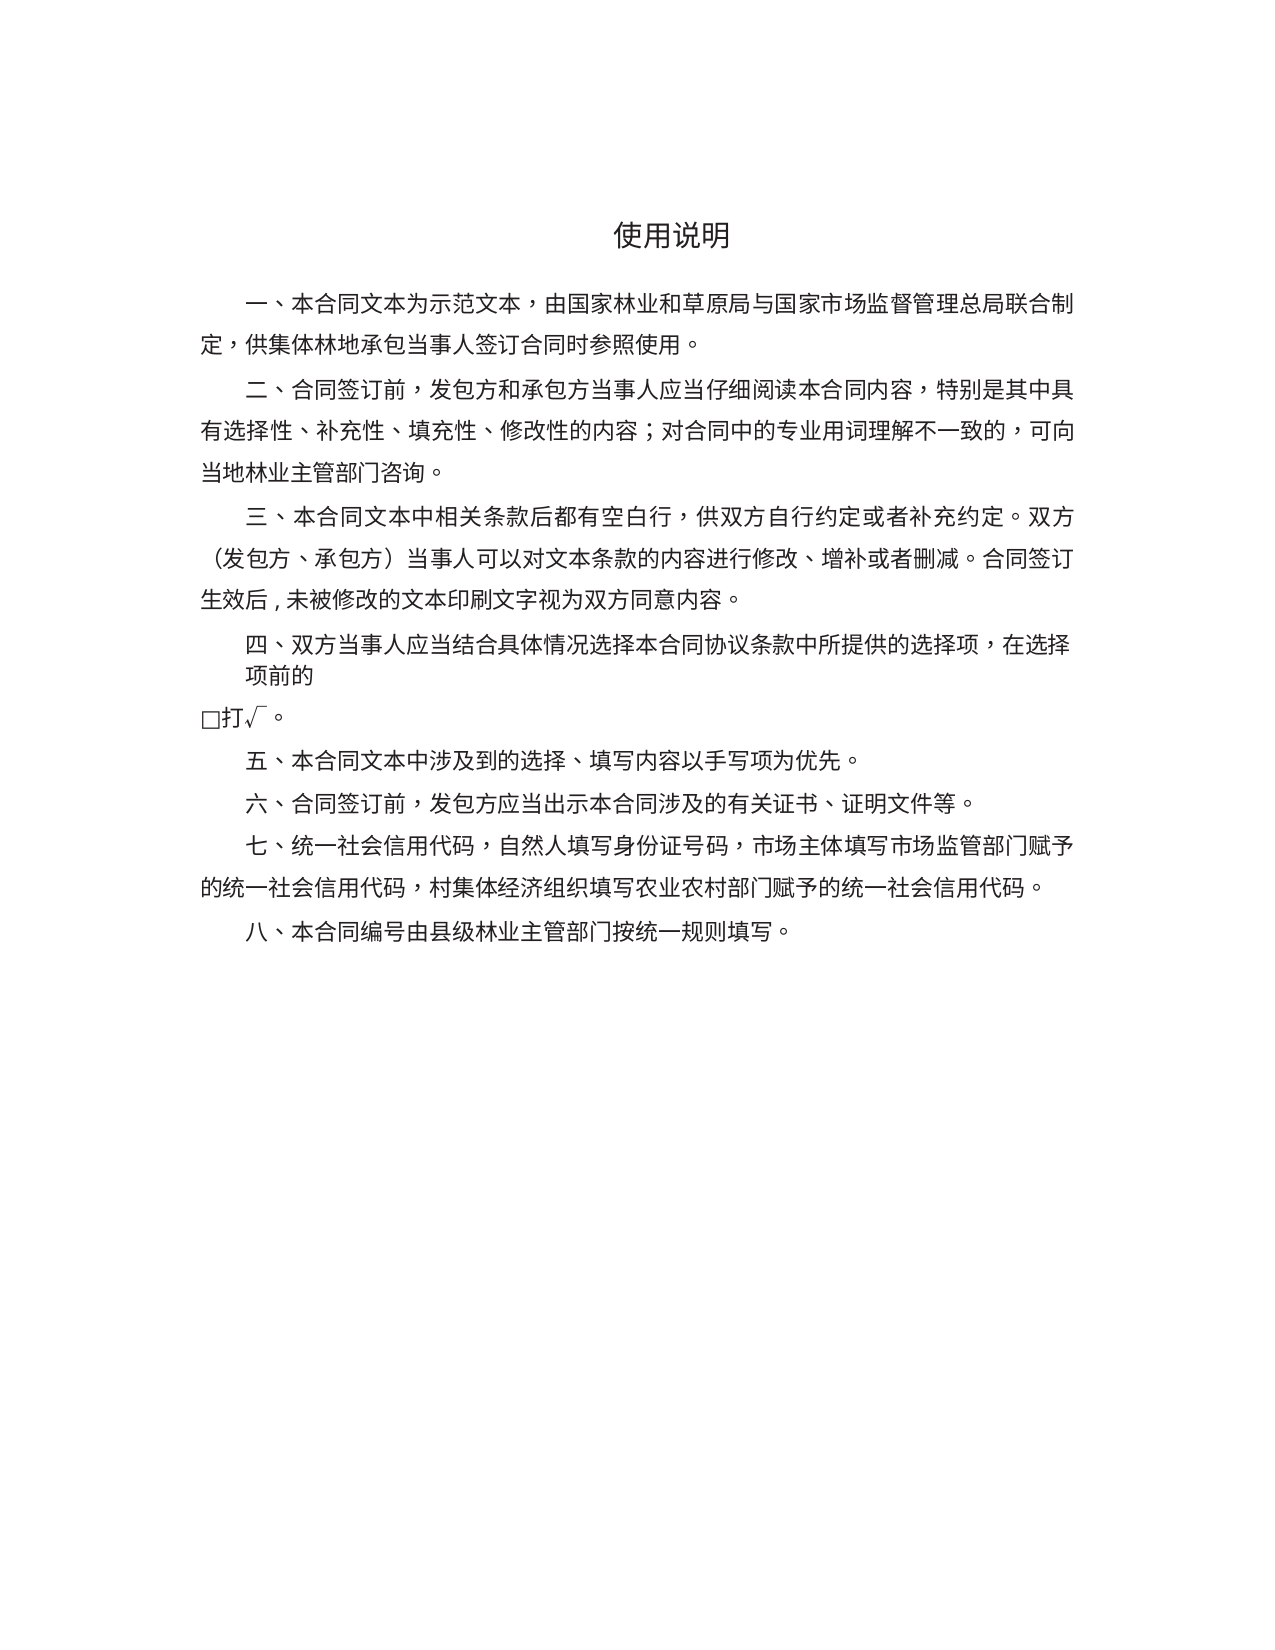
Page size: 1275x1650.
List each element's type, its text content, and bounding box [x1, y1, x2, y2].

text 三、本合同文本中相关条款后都有空白行，供双方自行约定或者补充约定。双方（发包方、承包方）当事人可以对文本条款的内容进行修改、增补或者删减。合同签订生效后 , 未被修改的文本印刷文字视为双方同意内容。 [200, 501, 1076, 616]
text 一、本合同文本为示范文本，由国家林业和草原局与国家市场监督管理总局联合制定，供集体林地承包当事人签订合同时参照使用。 [200, 288, 1076, 361]
text 六、合同签订前，发包方应当出示本合同涉及的有关证书、证明文件等。 [246, 788, 1087, 819]
text □打√。 [200, 702, 1087, 734]
text 二、合同签订前，发包方和承包方当事人应当仔细阅读本合同内容，特别是其中具有选择性、补充性、填充性、修改性的内容；对合同中的专业用词理解不一致的，可向当地林业主管部门咨询。 [200, 374, 1076, 488]
text 八、本合同编号由县级林业主管部门按统一规则填写。 [246, 916, 1087, 947]
text 四、双方当事人应当结合具体情况选择本合同协议条款中所提供的选择项，在选择项前的 [246, 628, 1087, 691]
text 使用说明 [614, 216, 1087, 255]
text 七、统一社会信用代码，自然人填写身份证号码，市场主体填写市场监管部门赋予的统一社会信用代码，村集体经济组织填写农业农村部门赋予的统一社会信用代码。 [200, 830, 1076, 903]
text 五、本合同文本中涉及到的选择、填写内容以手写项为优先。 [246, 745, 1087, 776]
